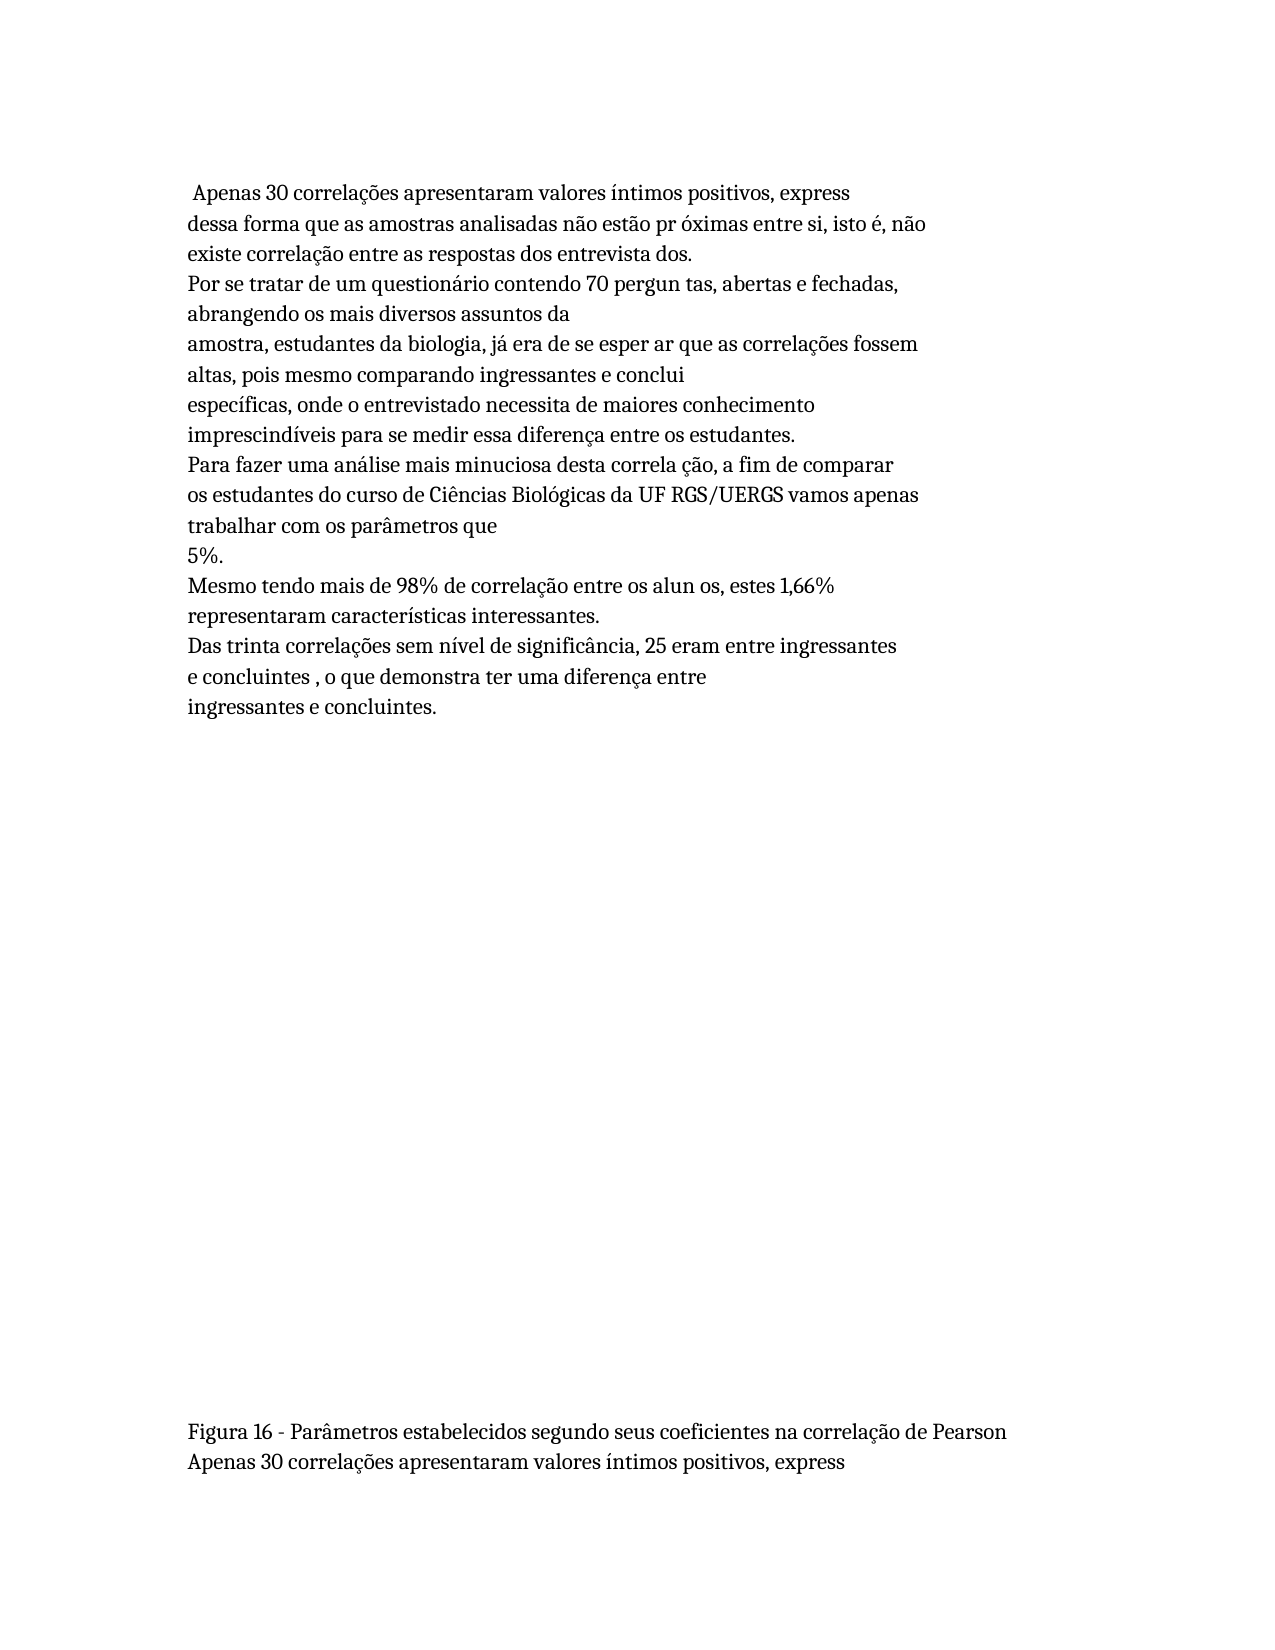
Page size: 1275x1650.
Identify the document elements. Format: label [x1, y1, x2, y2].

text [187, 150, 1087, 1475]
